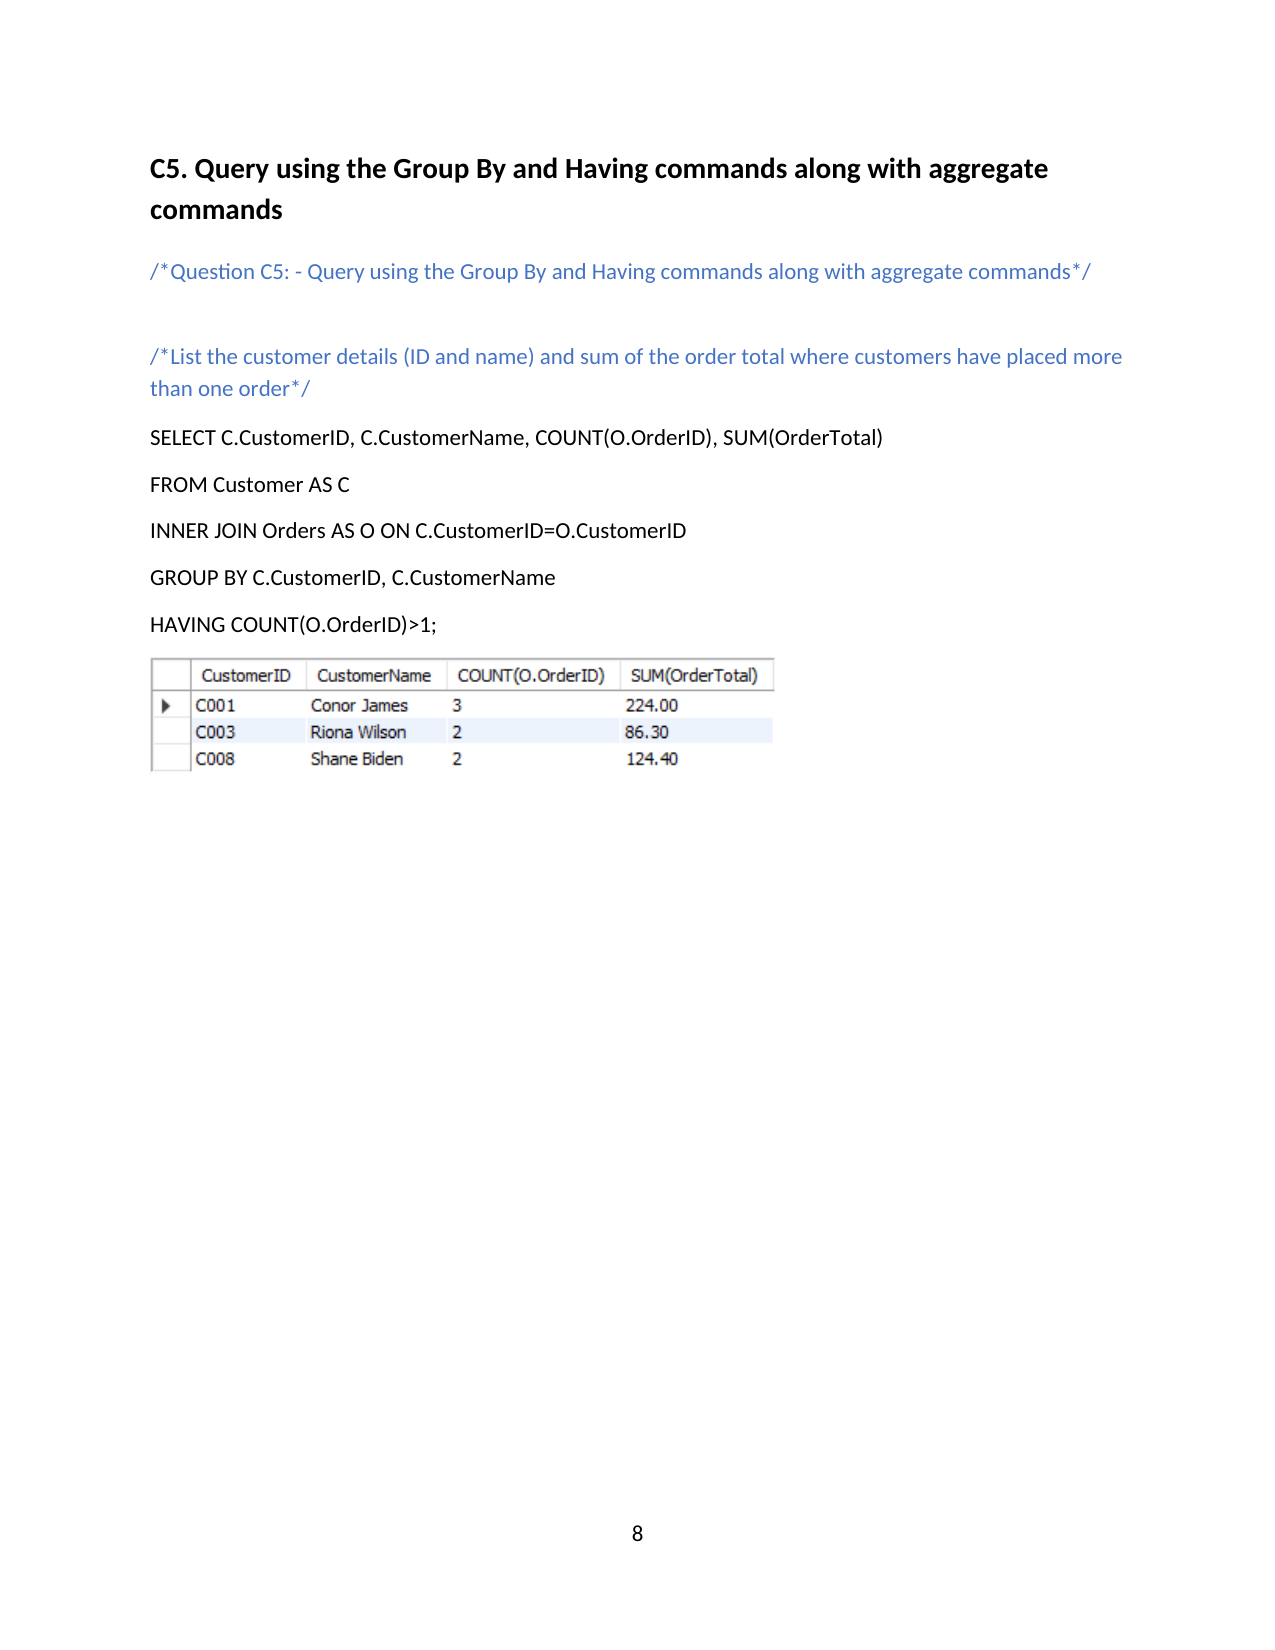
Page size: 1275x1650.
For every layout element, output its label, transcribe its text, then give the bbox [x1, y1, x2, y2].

text FROM Customer AS C [150, 470, 1125, 498]
text /*List the customer details (ID and name) and sum of the order total where customers have placed more than one order*/ [150, 342, 1125, 402]
text GROUP BY C.CustomerID, C.CustomerName [150, 563, 1125, 592]
text HAVING COUNT(O.OrderID)>1; [150, 610, 1125, 638]
picture [150, 657, 777, 775]
text /*Question C5: - Query using the Group By and Having commands along with aggregate commands*/ [150, 257, 1125, 285]
subtitle C5. Query using the Group By and Having commands along with aggregate commands [150, 150, 1125, 227]
text INNER JOIN Orders AS O ON C.CustomerID=O.CustomerID [150, 517, 1125, 545]
text SELECT C.CustomerID, C.CustomerName, COUNT(O.OrderID), SUM(OrderTotal) [150, 423, 1125, 451]
